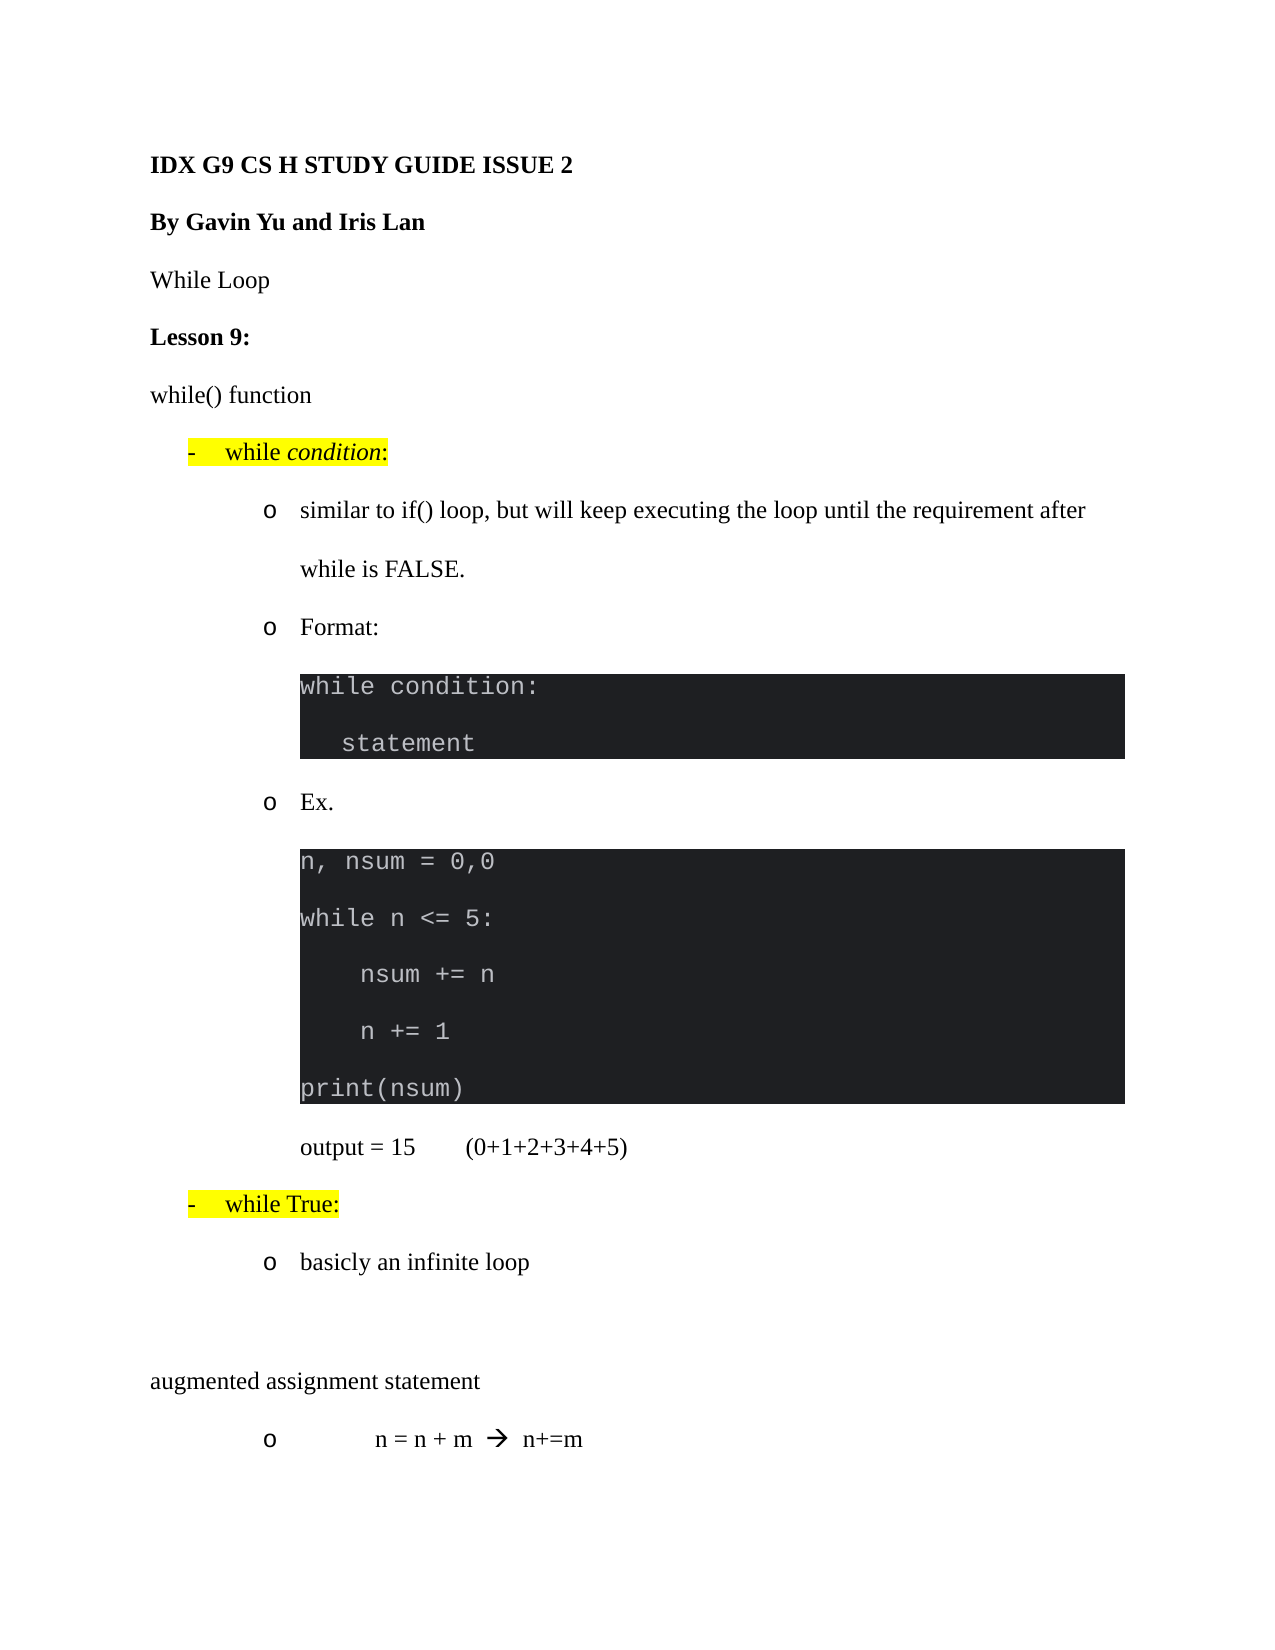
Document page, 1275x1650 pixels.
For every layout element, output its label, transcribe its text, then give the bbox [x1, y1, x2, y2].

list Format: [262, 612, 1125, 643]
text while() function [150, 380, 1125, 409]
list similar to if() loop, but will keep executing the loop until the requirement after while is FALSE. [262, 495, 1125, 583]
text while n <= 5: [300, 905, 1125, 934]
text nsum += n [300, 962, 1125, 990]
list while condition: [187, 437, 1125, 466]
list n = n + m n+=m [262, 1424, 1125, 1454]
text By Gavin Yu and Iris Lan [150, 207, 1125, 236]
list output = 15 (0+1+2+3+4+5) [300, 1132, 1125, 1161]
text While Loop [150, 265, 1125, 294]
list while True: [187, 1189, 1125, 1218]
text while condition: [300, 674, 1125, 702]
list basicly an infinite loop [262, 1247, 1125, 1278]
list Ex. [262, 787, 1125, 818]
text statement [300, 730, 1125, 759]
text print(nsum) [300, 1075, 1125, 1104]
text augmented assignment statement [150, 1366, 1125, 1395]
text n, nsum = 0,0 [300, 849, 1125, 877]
text IDX G9 CS H STUDY GUIDE ISSUE 2 [150, 150, 1125, 179]
text Lesson 9: [150, 322, 1125, 351]
text n += 1 [300, 1019, 1125, 1047]
